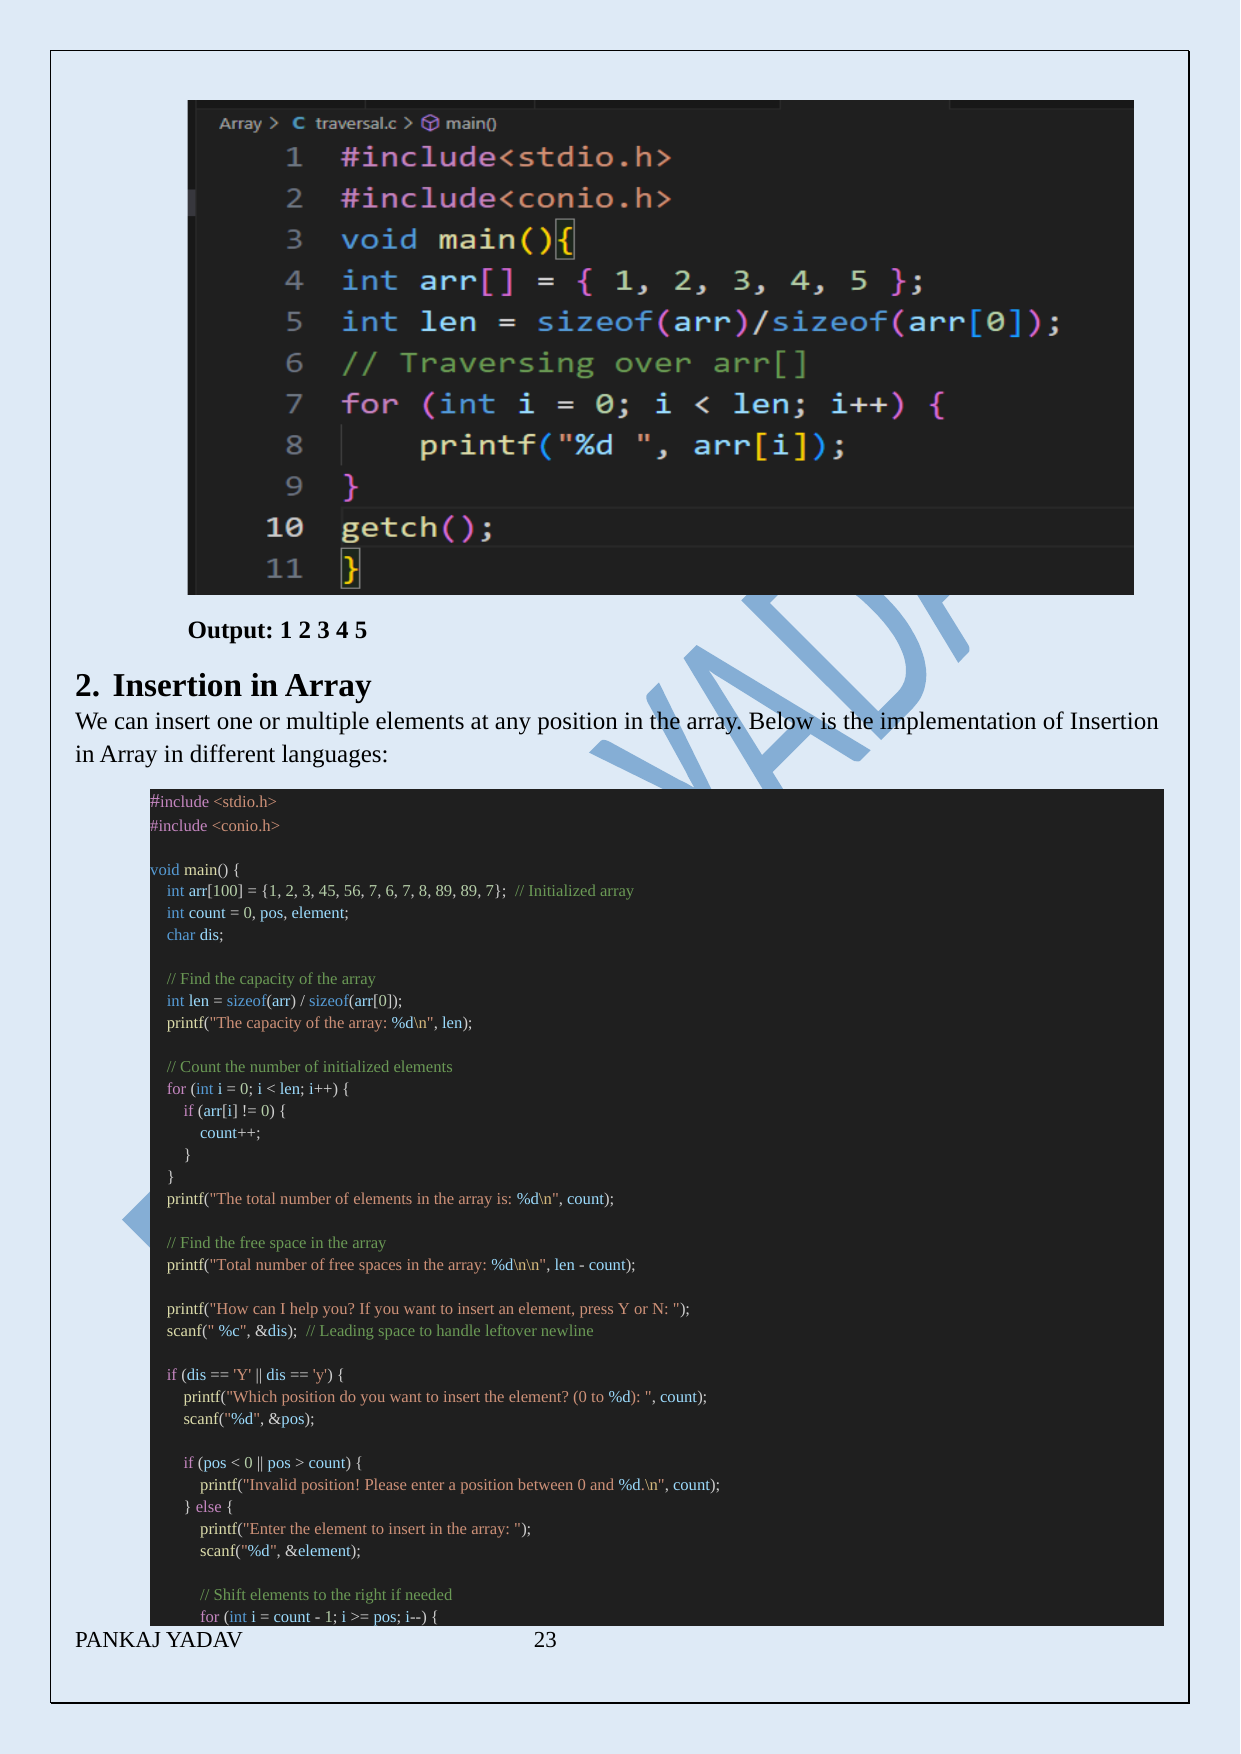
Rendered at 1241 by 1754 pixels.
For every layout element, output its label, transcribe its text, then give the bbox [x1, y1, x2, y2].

text printf("Total number of free spaces in the array: %d\n\n", len - count); [150, 1255, 1164, 1274]
text char dis; [150, 925, 1164, 944]
text printf("The capacity of the array: %d\n", len); [150, 1013, 1164, 1032]
text for (int i = 0; i < len; i++) { [150, 1079, 1164, 1098]
text void main() { [150, 859, 1164, 878]
subtitle Insertion in Array [75, 665, 1164, 703]
text } else { [150, 1497, 1164, 1516]
text int count = 0, pos, element; [150, 903, 1164, 922]
text // Find the capacity of the array [150, 969, 1164, 988]
text #include <conio.h> [150, 815, 1164, 834]
text printf("Which position do you want to insert the element? (0 to %d): ", count); [150, 1387, 1164, 1406]
text if (pos < 0 || pos > count) { [150, 1453, 1164, 1472]
text // Find the free space in the array [150, 1233, 1164, 1252]
text if (dis == 'Y' || dis == 'y') { [150, 1365, 1164, 1384]
text Output: 1 2 3 4 5 [75, 615, 1164, 644]
text } [150, 1145, 1164, 1164]
text #include <stdio.h> [150, 789, 1164, 812]
picture [187, 100, 1134, 595]
text scanf("%d", &pos); [150, 1409, 1164, 1428]
text for (int i = count - 1; i >= pos; i--) { [150, 1607, 1164, 1626]
text We can insert one or multiple elements at any position in the array. Below is the implementation of Insertion in Array in different languages: [75, 706, 1164, 768]
text // Count the number of initialized elements [150, 1057, 1164, 1076]
text if (arr[i] != 0) { [150, 1101, 1164, 1120]
text count++; [150, 1123, 1164, 1142]
text int arr[100] = {1, 2, 3, 45, 56, 7, 6, 7, 8, 89, 89, 7}; // Initialized array [150, 881, 1164, 900]
text int len = sizeof(arr) / sizeof(arr[0]); [150, 991, 1164, 1010]
text } [150, 1167, 1164, 1186]
text // Shift elements to the right if needed [150, 1584, 1164, 1604]
text printf("The total number of elements in the array is: %d\n", count); [150, 1189, 1164, 1208]
text printf("How can I help you? If you want to insert an element, press Y or N: "); [150, 1299, 1164, 1318]
text printf("Enter the element to insert in the array: "); [150, 1519, 1164, 1538]
text scanf("%d", &element); [150, 1541, 1164, 1560]
text printf("Invalid position! Please enter a position between 0 and %d.\n", count); [150, 1475, 1164, 1494]
text scanf(" %c", &dis); // Leading space to handle leftover newline [150, 1321, 1164, 1340]
